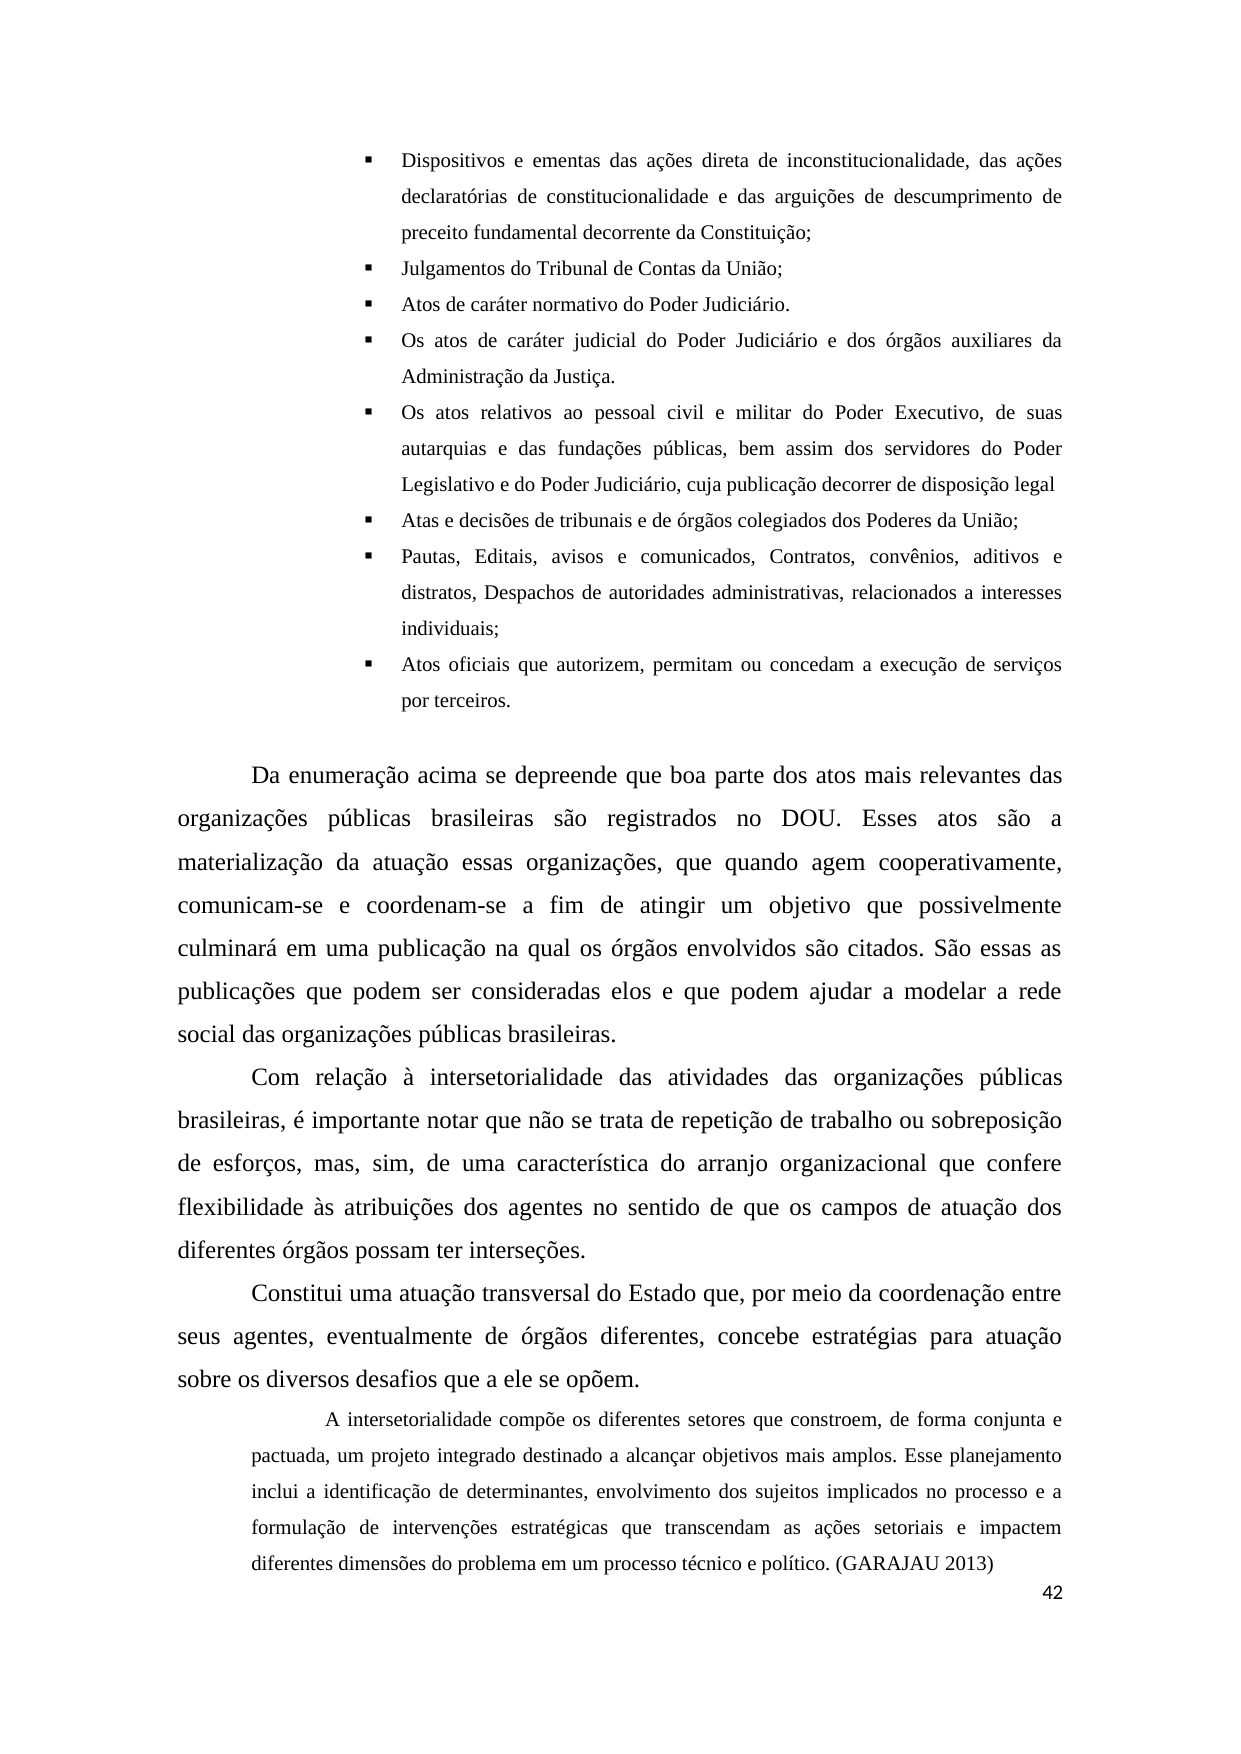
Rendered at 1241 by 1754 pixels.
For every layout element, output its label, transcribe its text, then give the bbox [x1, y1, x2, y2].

list Os atos de caráter judicial do Poder Judiciário e dos órgãos auxiliares da Administração da Justiça. [363, 328, 1063, 388]
text Da enumeração acima se depreende que boa parte dos atos mais relevantes das organizações públicas brasileiras são registrados no DOU. Esses atos são a materialização da atuação essas organizações, que quando agem cooperativamente, comunicam-se e coordenam-se a fim de atingir um objetivo que possivelmente culminará em uma publicação na qual os órgãos envolvidos são citados. São essas as publicações que podem ser consideradas elos e que podem ajudar a modelar a rede social das organizações públicas brasileiras. [177, 760, 1063, 1048]
text Com relação à intersetorialidade das atividades das organizações públicas brasileiras, é importante notar que não se trata de repetição de trabalho ou sobreposição de esforços, mas, sim, de uma característica do arranjo organizacional que confere flexibilidade às atribuições dos agentes no sentido de que os campos de atuação dos diferentes órgãos possam ter interseções. [177, 1062, 1063, 1263]
list Atos oficiais que autorizem, permitam ou concedam a execução de serviços por terceiros. [363, 652, 1063, 712]
list Pautas, Editais, avisos e comunicados, Contratos, convênios, aditivos e distratos, Despachos de autoridades administrativas, relacionados a interesses individuais; [363, 544, 1063, 640]
list Julgamentos do Tribunal de Contas da União; [363, 256, 1063, 280]
list Atos de caráter normativo do Poder Judiciário. [363, 292, 1063, 316]
text A intersetorialidade compõe os diferentes setores que constroem, de forma conjunta e pactuada, um projeto integrado destinado a alcançar objetivos mais amplos. Esse planejamento inclui a identificação de determinantes, envolvimento dos sujeitos implicados no processo e a formulação de intervenções estratégicas que transcendam as ações setoriais e impactem diferentes dimensões do problema em um processo técnico e político. (GARAJAU 2013) [251, 1407, 1063, 1575]
text Constitui uma atuação transversal do Estado que, por meio da coordenação entre seus agentes, eventualmente de órgãos diferentes, concebe estratégias para atuação sobre os diversos desafios que a ele se opõem. [177, 1278, 1063, 1393]
list Os atos relativos ao pessoal civil e militar do Poder Executivo, de suas autarquias e das fundações públicas, bem assim dos servidores do Poder Legislativo e do Poder Judiciário, cuja publicação decorrer de disposição legal [363, 400, 1063, 496]
list Atas e decisões de tribunais e de órgãos colegiados dos Poderes da União; [363, 508, 1063, 532]
list Dispositivos e ementas das ações direta de inconstitucionalidade, das ações declaratórias de constitucionalidade e das arguições de descumprimento de preceito fundamental decorrente da Constituição; [363, 148, 1063, 244]
